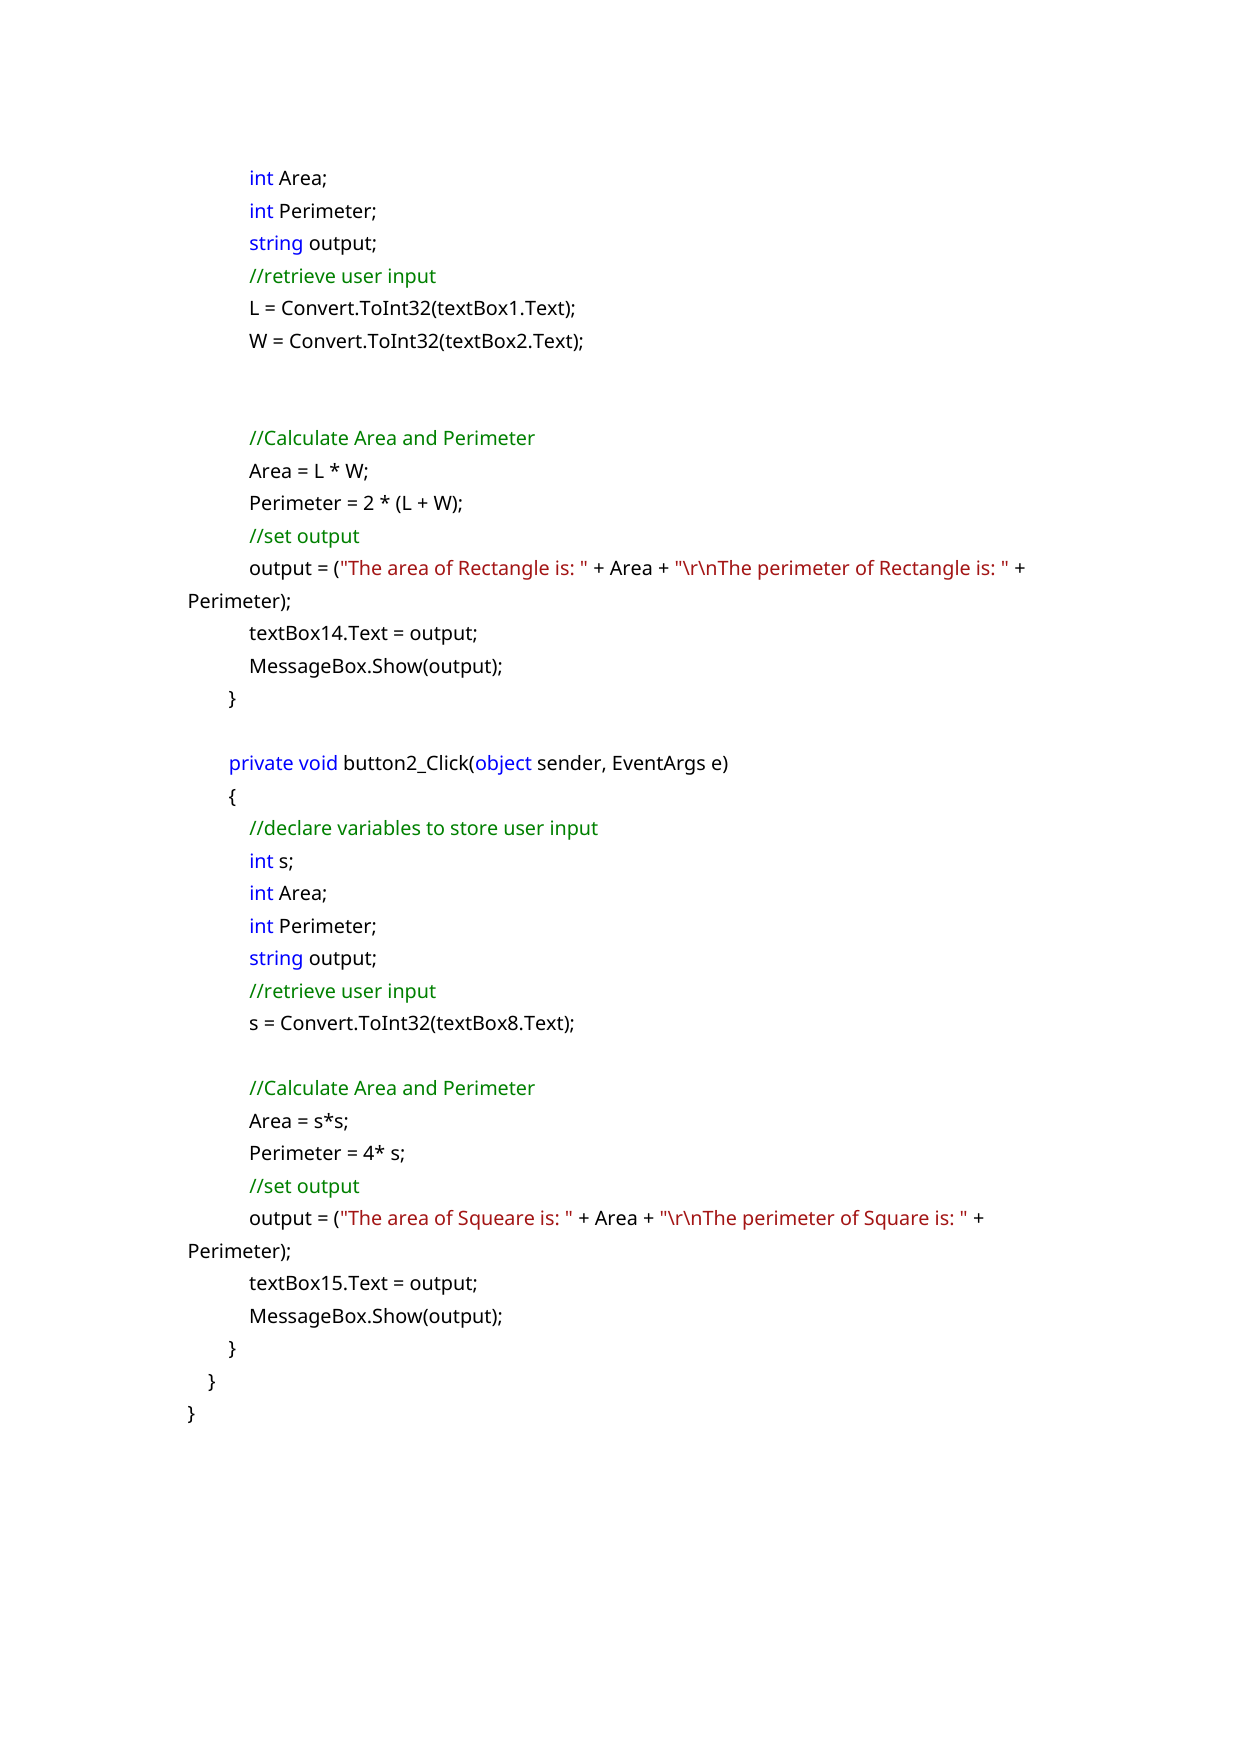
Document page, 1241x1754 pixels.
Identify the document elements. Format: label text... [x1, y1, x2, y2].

text MessageBox.Show(output); [187, 649, 1053, 682]
text } [187, 1397, 1053, 1429]
text //retrieve user input [187, 259, 1053, 292]
text output = ("The area of Rectangle is: " + Area + "\r\nThe perimeter of Rectangle is: " + Perimeter); [187, 552, 1053, 617]
text string output; [187, 942, 1053, 974]
text //set output [187, 1169, 1053, 1202]
text MessageBox.Show(output); [187, 1299, 1053, 1332]
text int Area; [187, 162, 1053, 194]
text Area = s*s; [187, 1104, 1053, 1137]
text { [187, 779, 1053, 812]
text } [187, 1364, 1053, 1397]
text //set output [187, 519, 1053, 552]
text //retrieve user input [187, 974, 1053, 1007]
text textBox14.Text = output; [187, 617, 1053, 649]
text //Calculate Area and Perimeter [187, 1072, 1053, 1104]
text //Calculate Area and Perimeter [187, 422, 1053, 454]
text textBox15.Text = output; [187, 1267, 1053, 1299]
text Area = L * W; [187, 454, 1053, 487]
text W = Convert.ToInt32(textBox2.Text); [187, 324, 1053, 357]
text string output; [187, 227, 1053, 259]
text int Perimeter; [187, 909, 1053, 942]
text s = Convert.ToInt32(textBox8.Text); [187, 1007, 1053, 1039]
text output = ("The area of Squeare is: " + Area + "\r\nThe perimeter of Square is: " + Perimeter); [187, 1202, 1053, 1267]
text int s; [187, 844, 1053, 877]
text L = Convert.ToInt32(textBox1.Text); [187, 292, 1053, 324]
text //declare variables to store user input [187, 812, 1053, 844]
text } [187, 1332, 1053, 1364]
text } [187, 682, 1053, 714]
text Perimeter = 2 * (L + W); [187, 487, 1053, 519]
text Perimeter = 4* s; [187, 1137, 1053, 1169]
text int Perimeter; [187, 194, 1053, 227]
text int Area; [187, 877, 1053, 909]
text private void button2_Click(object sender, EventArgs e) [187, 747, 1053, 779]
